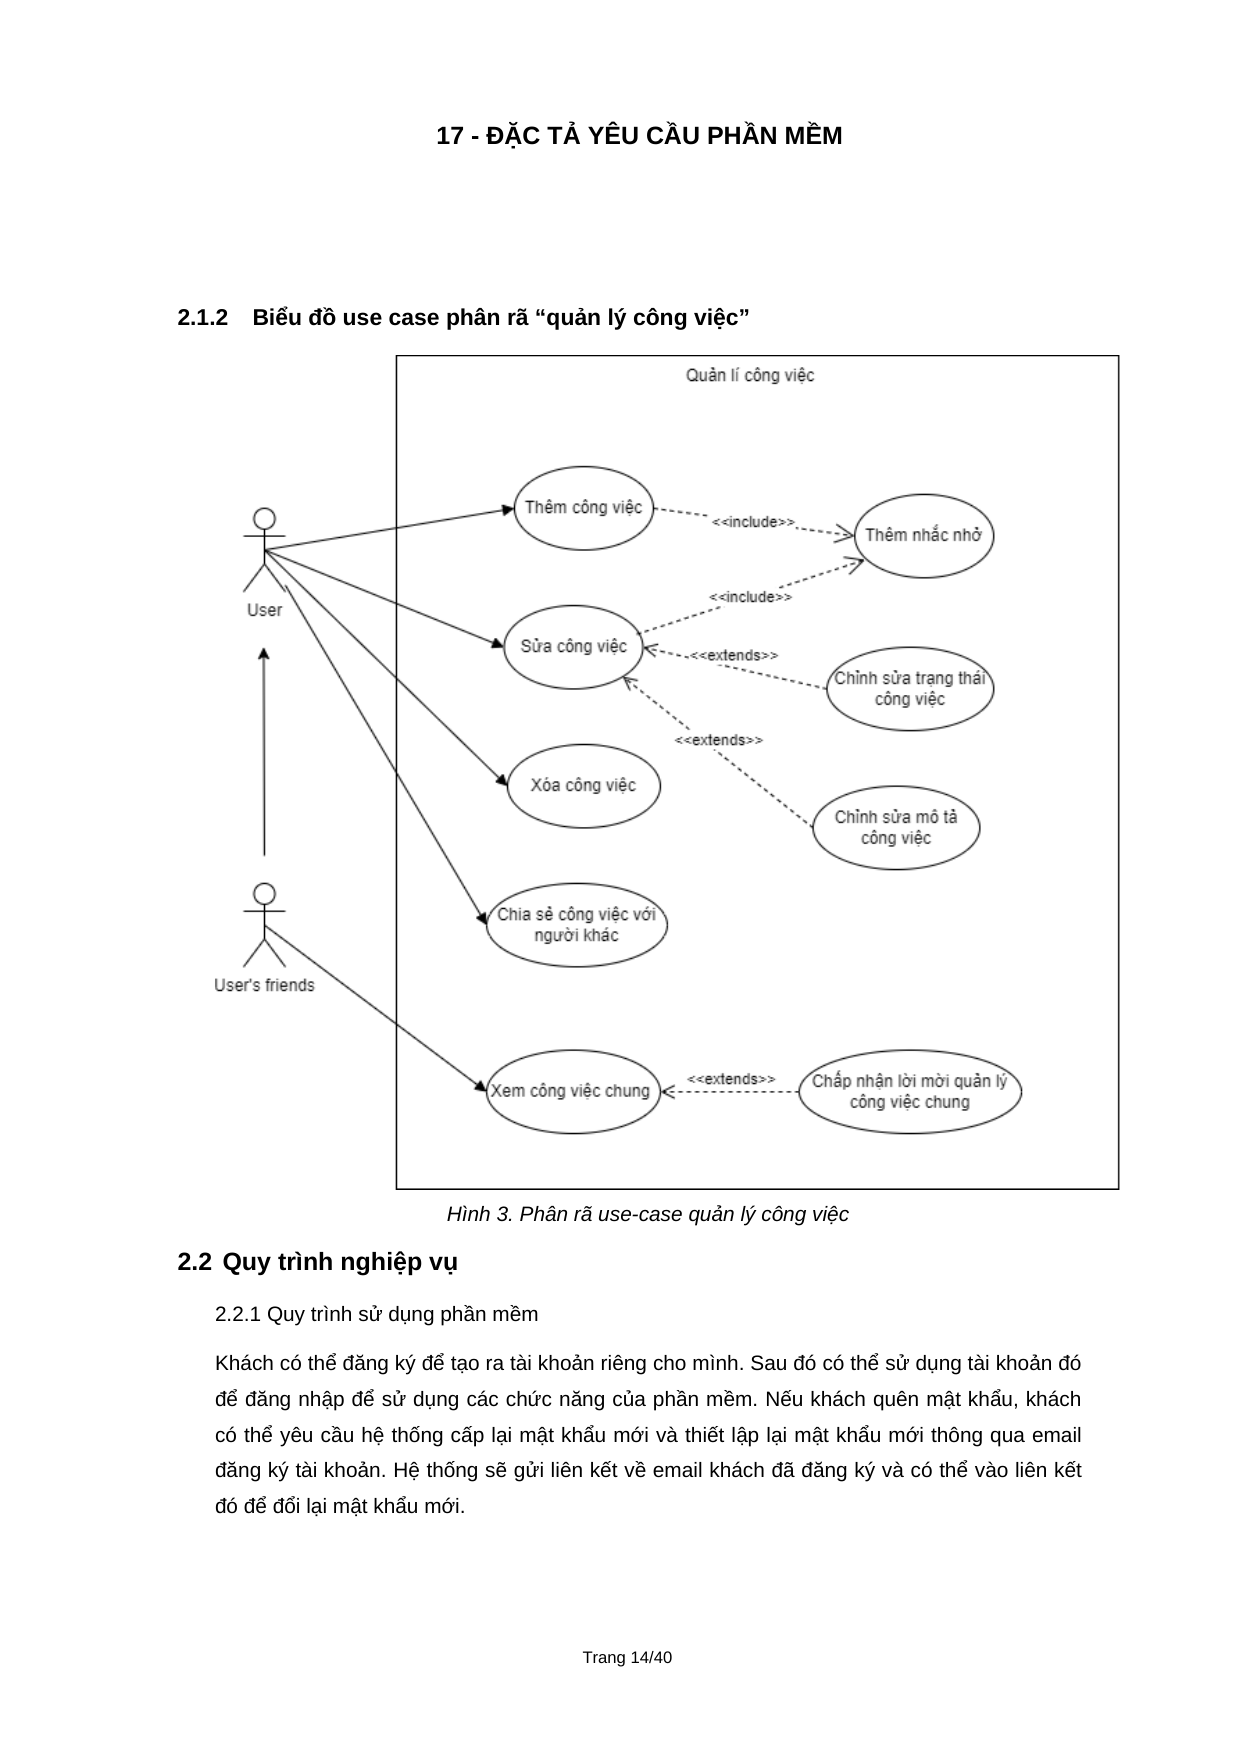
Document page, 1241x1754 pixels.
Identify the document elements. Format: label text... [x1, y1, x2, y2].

text Hình 3. Phân rã use-case quản lý công việc [215, 1202, 1083, 1226]
text Khách có thể đăng ký để tạo ra tài khoản riêng cho mình. Sau đó có thể sử dụng tài khoản đó để đăng nhập để sử dụng các chức năng của phần mềm. Nếu khách quên mật khẩu, khách có thể yêu cầu hệ thống cấp lại mật khẩu mới và thiết lập lại mật khẩu mới thông qua email đăng ký tài khoản. Hệ thống sẽ gửi liên kết về email khách đã đăng ký và có thể vào liên kết đó để đổi lại mật khẩu mới. [215, 1351, 1083, 1518]
subtitle 2.1.2 Biểu đồ use case phân rã “quản lý công việc” [177, 304, 1083, 330]
subtitle 2.2 Quy trình nghiệp vụ [177, 1246, 1083, 1275]
picture [214, 355, 1121, 1190]
subtitle 2.2.1 Quy trình sử dụng phần mềm [215, 1302, 1083, 1326]
